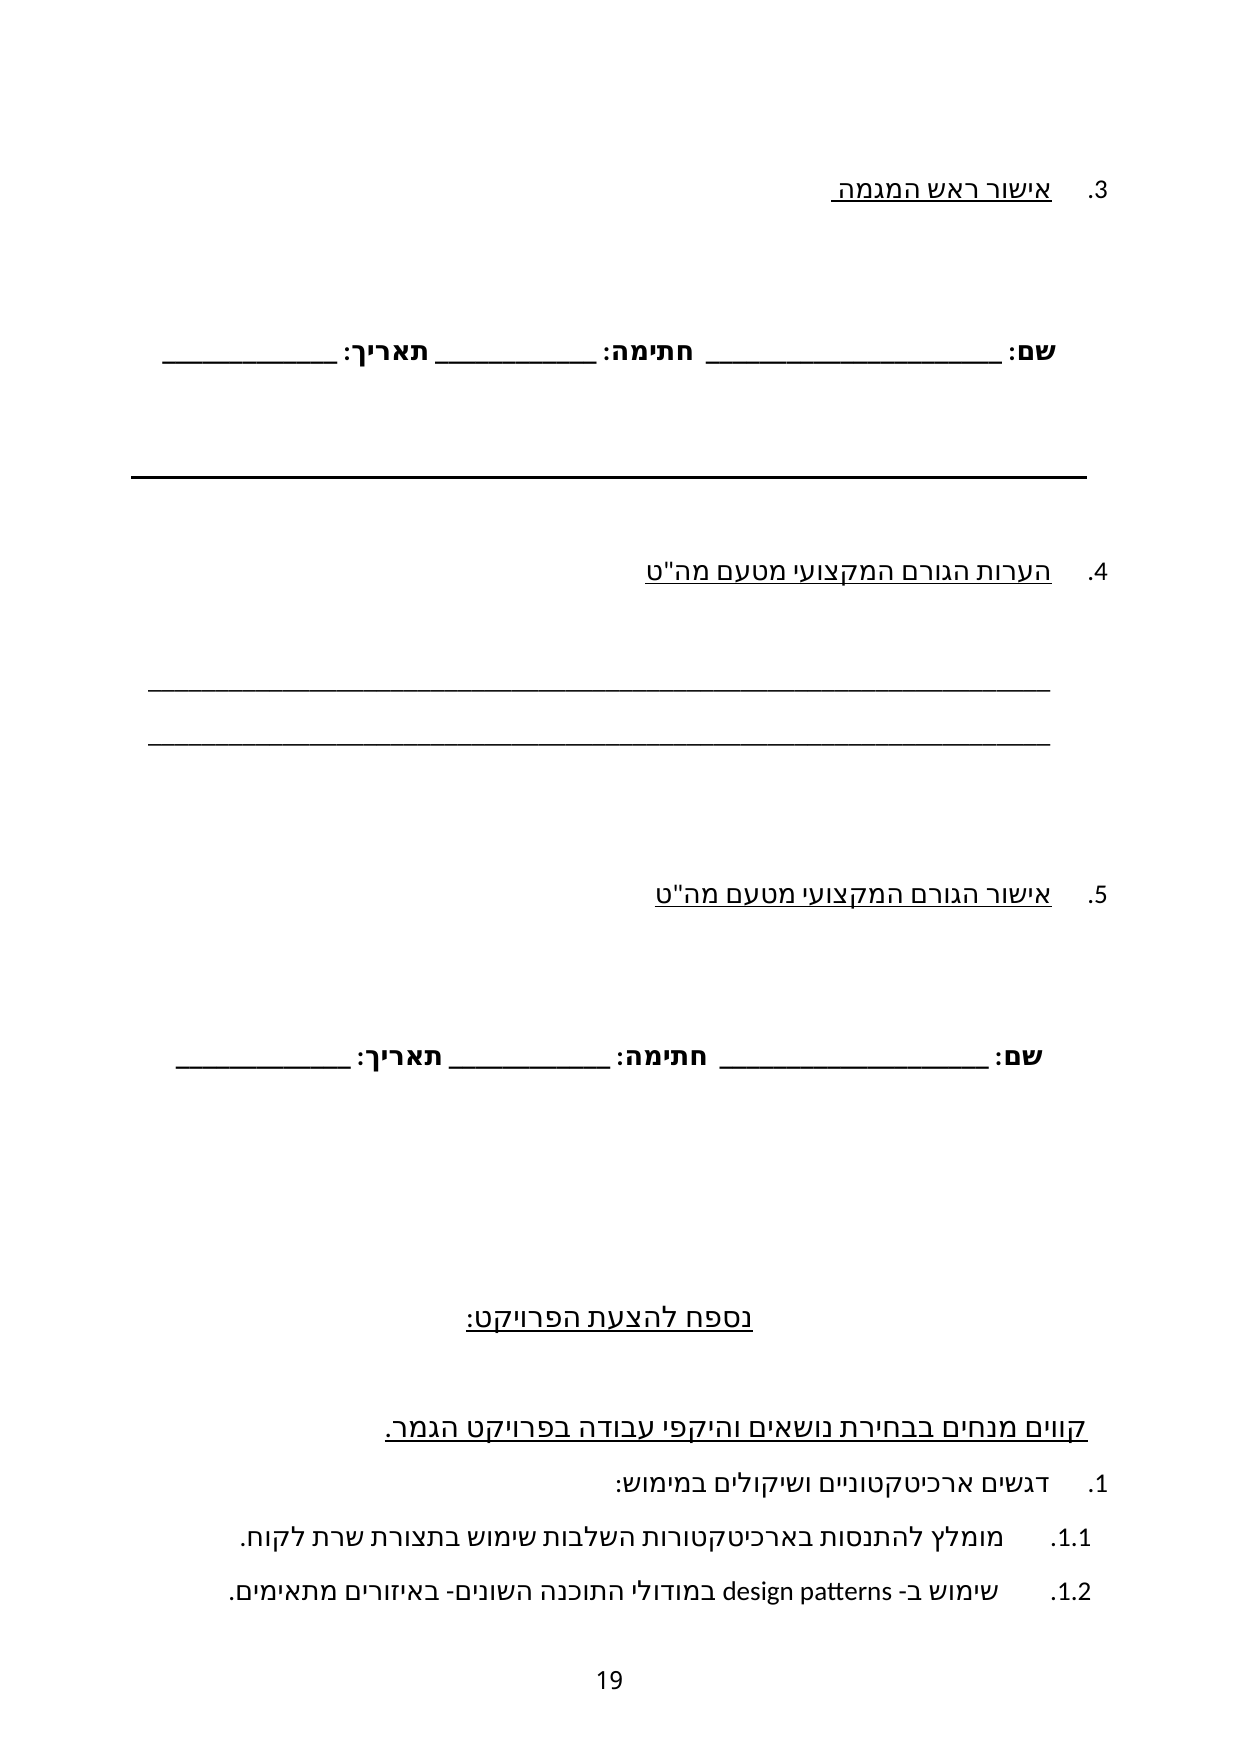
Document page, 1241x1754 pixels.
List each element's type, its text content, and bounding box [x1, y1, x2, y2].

text נספח להצעת הפרויקט: [131, 1299, 1087, 1335]
list אישור הגורם המקצועי מטעם מה"ט [131, 877, 1087, 910]
subtitle שם: ______________________ חתימה: ____________ תאריך: _____________ [131, 334, 1087, 367]
list מומלץ להתנסות בארכיטקטורות השלבות שימוש בתצורת שרת לקוח. [131, 1520, 1050, 1553]
subtitle שם: ____________________ חתימה: ____________ תאריך: _____________ [131, 1039, 1087, 1072]
text קווים מנחים בבחירת נושאים והיקפי עבודה בפרויקט הגמר. [131, 1409, 1087, 1445]
list דגשים ארכיטקטוניים ושיקולים במימוש: [131, 1466, 1087, 1499]
text ___________________________________________________________________ [131, 716, 1052, 749]
list אישור ראש המגמה [131, 172, 1087, 205]
list שימוש ב- design patterns במודולי התוכנה השונים- באיזורים מתאימים. [131, 1574, 1050, 1607]
text ___________________________________________________________________ [131, 662, 1052, 695]
list הערות הגורם המקצועי מטעם מה"ט [131, 554, 1087, 587]
